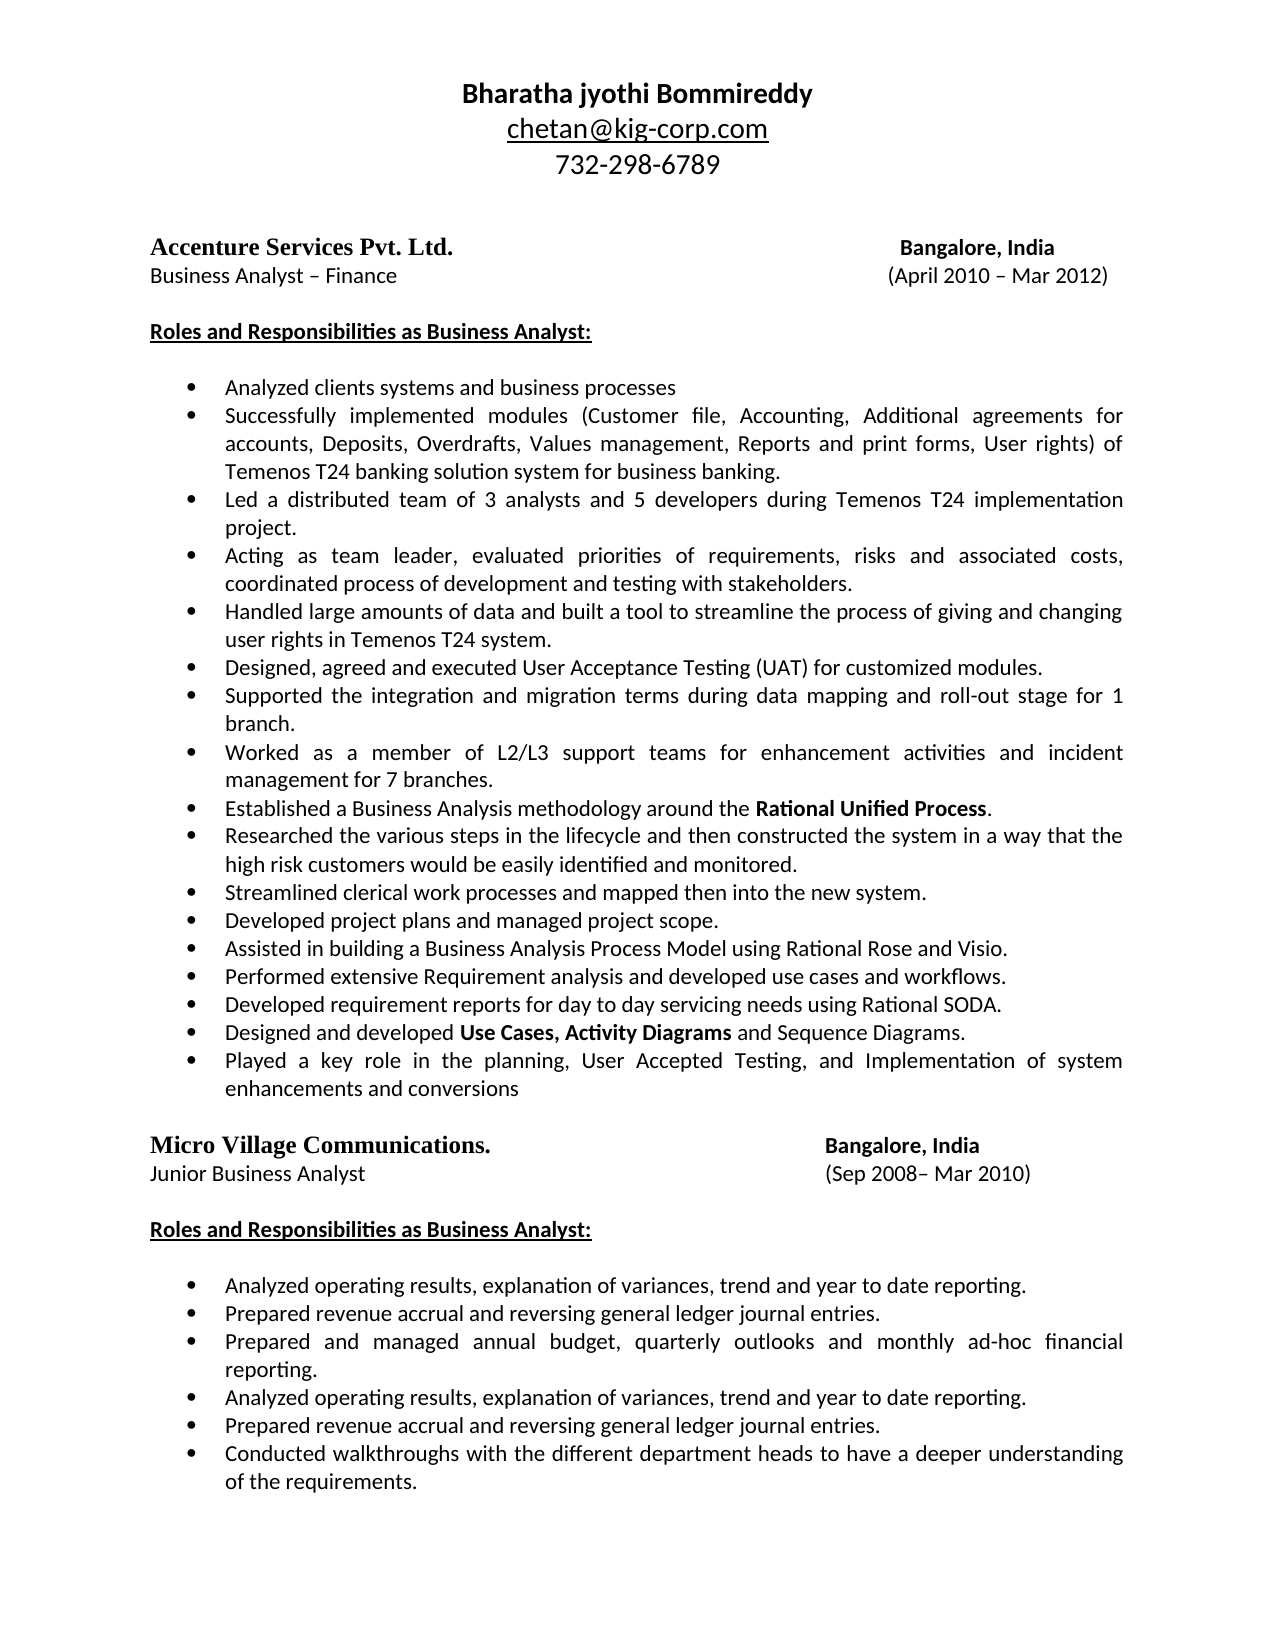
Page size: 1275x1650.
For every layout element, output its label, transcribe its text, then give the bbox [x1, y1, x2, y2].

list Supported the integration and migration terms during data mapping and roll-out stage for 1 branch. [187, 682, 1125, 738]
list Developed project plans and managed project scope. [187, 906, 1125, 934]
list Analyzed clients systems and business processes [187, 373, 1125, 401]
list Handled large amounts of data and built a tool to streamline the process of giving and changing user rights in Temenos T24 system. [187, 597, 1125, 653]
text Micro Village Communications. Bangalore, India [150, 1130, 1162, 1159]
list Designed and developed Use Cases, Activity Diagrams and Sequence Diagrams. [187, 1018, 1125, 1046]
text Business Analyst – Finance (April 2010 – Mar 2012) [150, 261, 1162, 289]
list Analyzed operating results, explanation of variances, trend and year to date reporting. [187, 1271, 1125, 1299]
list Successfully implemented modules (Customer file, Accounting, Additional agreements for accounts, Deposits, Overdrafts, Values management, Reports and print forms, User rights) of Temenos T24 banking solution system for business banking. [187, 401, 1125, 485]
list Prepared revenue accrual and reversing general ledger journal entries. [187, 1411, 1125, 1439]
list Prepared and managed annual budget, quarterly outlooks and monthly ad-hoc financial reporting. [187, 1327, 1125, 1383]
list Played a key role in the planning, User Accepted Testing, and Implementation of system enhancements and conversions [187, 1046, 1125, 1102]
list Assisted in building a Business Analysis Process Model using Rational Rose and Visio. [187, 934, 1125, 962]
text Accenture Services Pvt. Ltd. Bangalore, India [150, 232, 1162, 261]
text Junior Business Analyst (Sep 2008– Mar 2010) [150, 1159, 1162, 1187]
list Developed requirement reports for day to day servicing needs using Rational SODA. [187, 990, 1125, 1018]
list Researched the various steps in the lifecycle and then constructed the system in a way that the high risk customers would be easily identified and monitored. [187, 822, 1125, 878]
list Acting as team leader, evaluated priorities of requirements, risks and associated costs, coordinated process of development and testing with stakeholders. [187, 541, 1125, 597]
list Analyzed operating results, explanation of variances, trend and year to date reporting. [187, 1383, 1125, 1411]
list Designed, agreed and executed User Acceptance Testing (UAT) for customized modules. [187, 653, 1125, 682]
text Roles and Responsibilities as Business Analyst: [150, 1215, 1125, 1243]
list Led a distributed team of 3 analysts and 5 developers during Temenos T24 implementation project. [187, 485, 1125, 541]
list Conducted walkthroughs with the different department heads to have a deeper understanding of the requirements. [187, 1439, 1125, 1495]
list Streamlined clerical work processes and mapped then into the new system. [187, 878, 1125, 906]
text Roles and Responsibilities as Business Analyst: [150, 317, 1125, 345]
list Prepared revenue accrual and reversing general ledger journal entries. [187, 1299, 1125, 1327]
list Worked as a member of L2/L3 support teams for enhancement activities and incident management for 7 branches. [187, 738, 1125, 794]
list Established a Business Analysis methodology around the Rational Unified Process. [187, 794, 1125, 822]
list Performed extensive Requirement analysis and developed use cases and workflows. [187, 962, 1125, 990]
